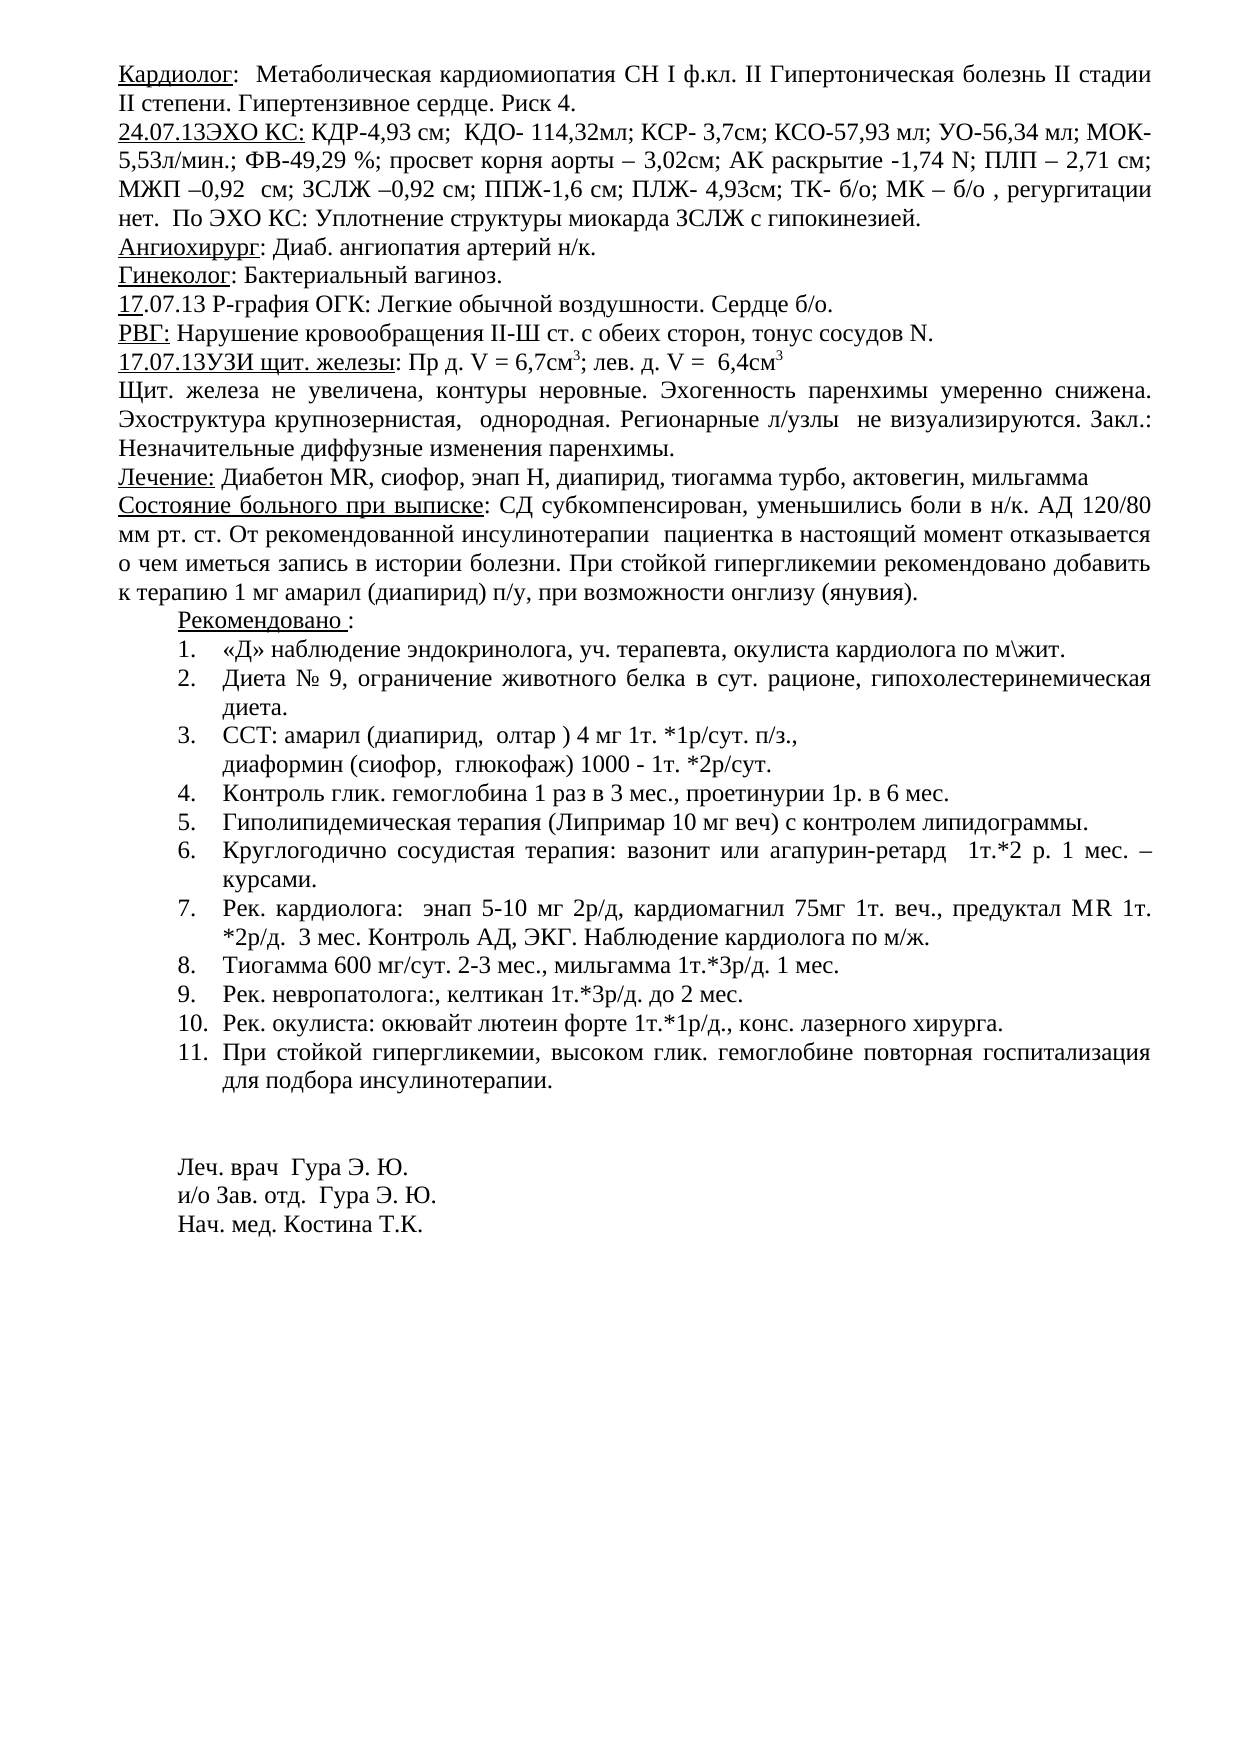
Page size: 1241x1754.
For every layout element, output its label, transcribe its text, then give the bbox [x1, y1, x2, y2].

text Щит. железа не увеличена, контуры неровные. Эхогенность паренхимы умеренно снижена. Эхоструктура крупнозернистая, однородная. Регионарные л/узлы не визуализируются. Закл.: Незначительные диффузные изменения паренхимы. [118, 375, 1152, 462]
text 24.07.13ЭХО КС: КДР-4,93 см; КДО- 114,32мл; КСР- 3,7см; КСО-57,93 мл; УО-56,34 мл; МОК- 5,53л/мин.; ФВ-49,29 %; просвет корня аорты – 3,02см; АК раскрытие -1,74 N; ПЛП – 2,71 см; МЖП –0,92 см; ЗСЛЖ –0,92 см; ППЖ-1,6 см; ПЛЖ- 4,93см; ТК- б/о; МК – б/о , регургитации нет. По ЭХО КС: Уплотнение структуры миокарда ЗСЛЖ с гипокинезией. [118, 117, 1152, 232]
text Состояние больного при выписке: СД субкомпенсирован, уменьшились боли в н/к. АД 120/80 мм рт. ст. От рекомендованной инсулинотерапии пациентка в настоящий момент отказывается о чем иметься запись в истории болезни. При стойкой гипергликемии рекомендовано добавить к терапию 1 мг амарил (диапирид) п/у, при возможности онглизу (янувия). [118, 490, 1152, 605]
list При стойкой гипергликемии, высоком глик. гемоглобине повторная госпитализация для подбора инсулинотерапии. [177, 1037, 1152, 1094]
list Гиполипидемическая терапия (Липримар 10 мг веч) с контролем липидограммы. [177, 807, 1152, 835]
text Нач. мед. Костина Т.К. [177, 1209, 1152, 1238]
list Рек. невропатолога:, келтикан 1т.*3р/д. до 2 мес. [177, 979, 1152, 1008]
list Контроль глик. гемоглобина 1 раз в 3 мес., проетинурии 1р. в 6 мес. [177, 778, 1152, 807]
text Рекомендовано : [177, 605, 1152, 634]
list ССТ: амарил (диапирид, олтар ) 4 мг 1т. *1р/сут. п/з., [177, 720, 1152, 749]
list Рек. окулиста: окювайт лютеин форте 1т.*1р/д., конс. лазерного хирурга. [177, 1008, 1152, 1037]
text РВГ: Нарушение кровообращения II-Ш ст. с обеих сторон, тонус сосудов N. [118, 318, 1152, 347]
text Кардиолог: Метаболическая кардиомиопатия СН I ф.кл. II Гипертоническая болезнь II стадии II степени. Гипертензивное сердце. Риск 4. [118, 59, 1152, 117]
text Ангиохирург: Диаб. ангиопатия артерий н/к. [118, 232, 1152, 260]
text диаформин (сиофор, глюкофаж) 1000 - 1т. *2р/сут. [222, 749, 1152, 778]
list Рек. кардиолога: энап 5-10 мг 2р/д, кардиомагнил 75мг 1т. веч., предуктал МR 1т. *2р/д. 3 мес. Контроль АД, ЭКГ. Наблюдение кардиолога по м/ж. [177, 893, 1152, 950]
text Гинеколог: Бактериальный вагиноз. [118, 260, 1152, 289]
list Тиогамма 600 мг/сут. 2-3 мес., мильгамма 1т.*3р/д. 1 мес. [177, 950, 1152, 979]
text и/о Зав. отд. Гура Э. Ю. [177, 1180, 1152, 1209]
list Диета № 9, ограничение животного белка в сут. рационе, гипохолестеринемическая диета. [177, 663, 1152, 720]
text 17.07.13 Р-графия ОГК: Легкие обычной воздушности. Сердце б/о. [118, 289, 1152, 318]
text 17.07.13УЗИ щит. железы: Пр д. V = 6,7см3; лев. д. V = 6,4см3 [118, 347, 1152, 375]
list Круглогодично сосудистая терапия: вазонит или агапурин-ретард 1т.*2 р. 1 мес. – курсами. [177, 835, 1152, 893]
list «Д» наблюдение эндокринолога, уч. терапевта, окулиста кардиолога по м\жит. [177, 634, 1152, 663]
text Лечение: Диабетон MR, сиофор, энап Н, диапирид, тиогамма турбо, актовегин, мильгамма [118, 462, 1152, 490]
subtitle Леч. врач Гура Э. Ю. [177, 1152, 1152, 1180]
